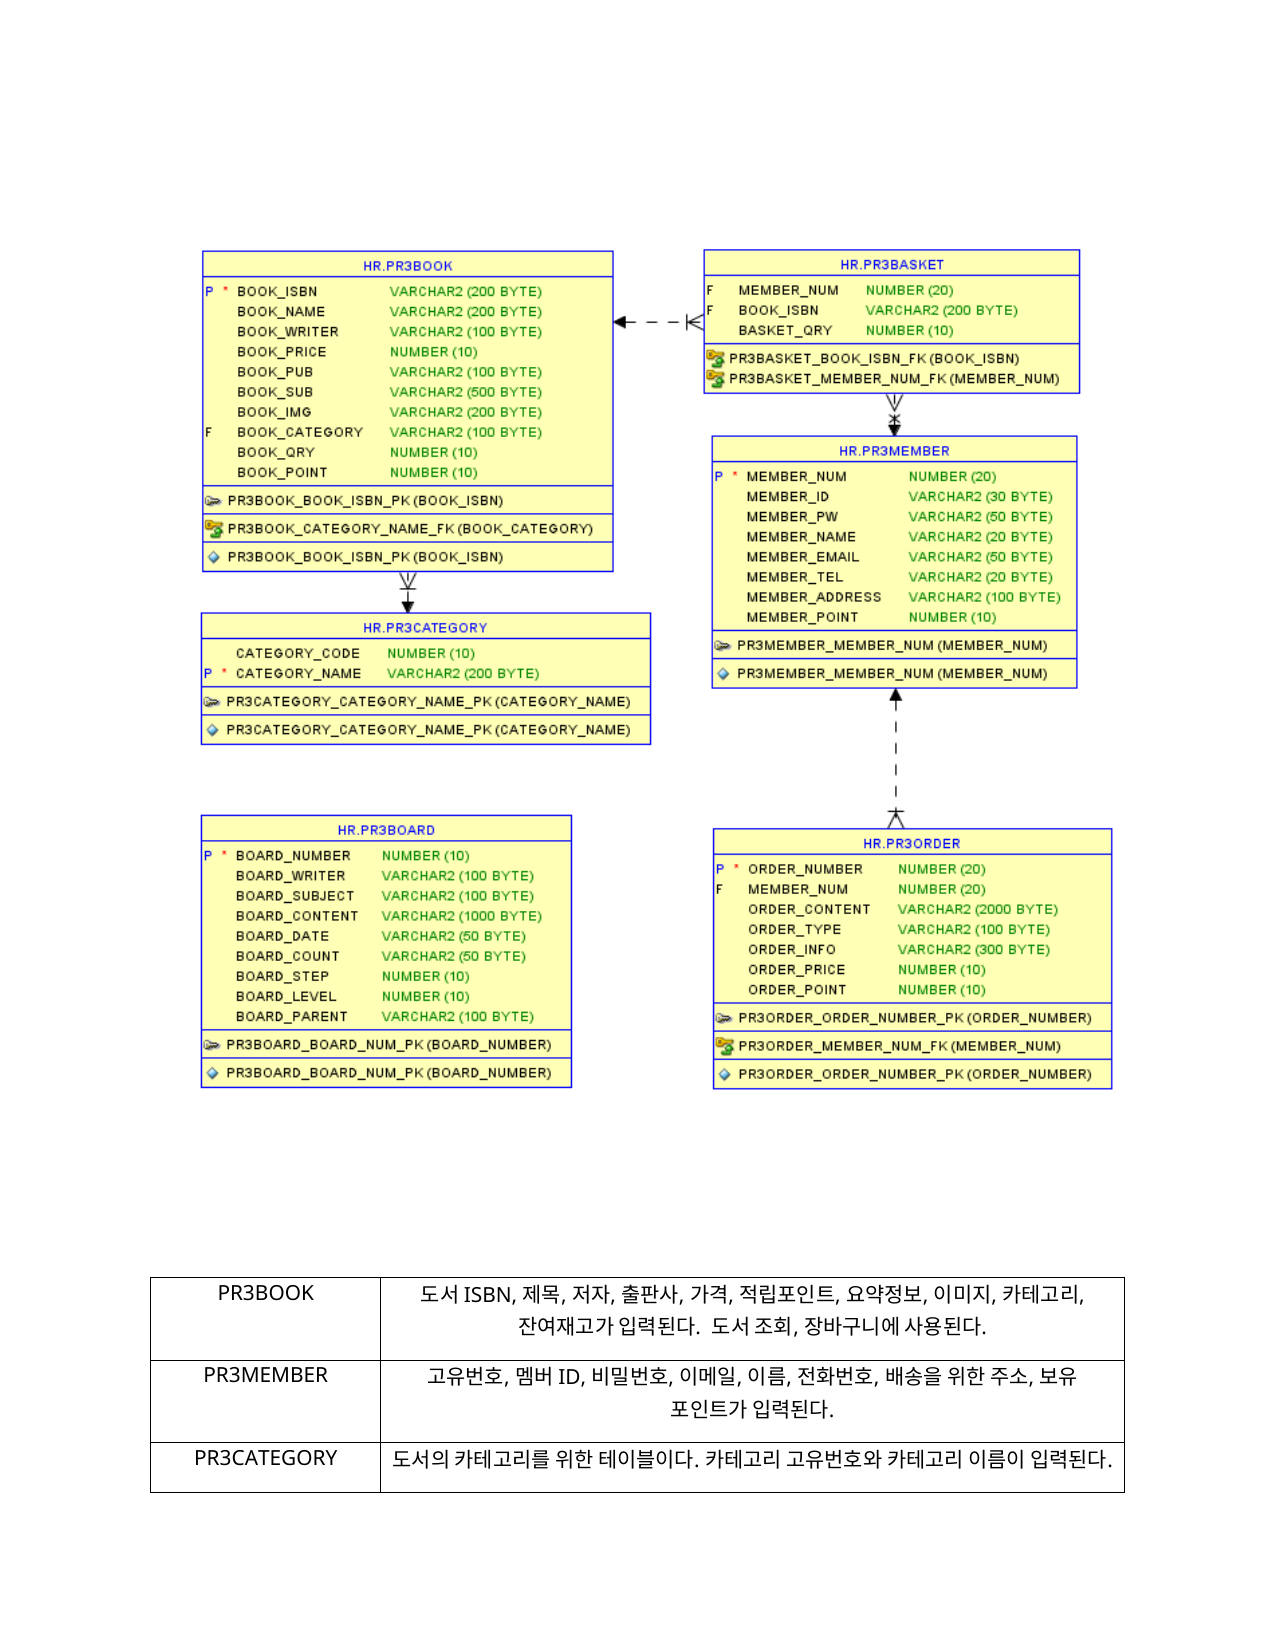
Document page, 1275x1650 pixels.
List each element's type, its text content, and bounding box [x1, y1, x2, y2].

table_cell PR3CATEGORY [151, 1443, 380, 1492]
table_cell 도서의 카테고리를 위한 테이블이다. 카테고리 고유번호와 카테고리 이름이 입력된다. [381, 1443, 1124, 1492]
table_header PR3BOOK [151, 1278, 380, 1359]
table_cell PR3MEMBER [151, 1361, 380, 1442]
table_header 도서 ISBN, 제목, 저자, 출판사, 가격, 적립포인트, 요약정보, 이미지, 카테고리, 잔여재고가 입력된다. 도서 조회, 장바구니에 사용된다. [381, 1278, 1124, 1359]
picture [150, 177, 1125, 1103]
table_cell 고유번호, 멤버 ID, 비밀번호, 이메일, 이름, 전화번호, 배송을 위한 주소, 보유 포인트가 입력된다. [381, 1361, 1124, 1442]
